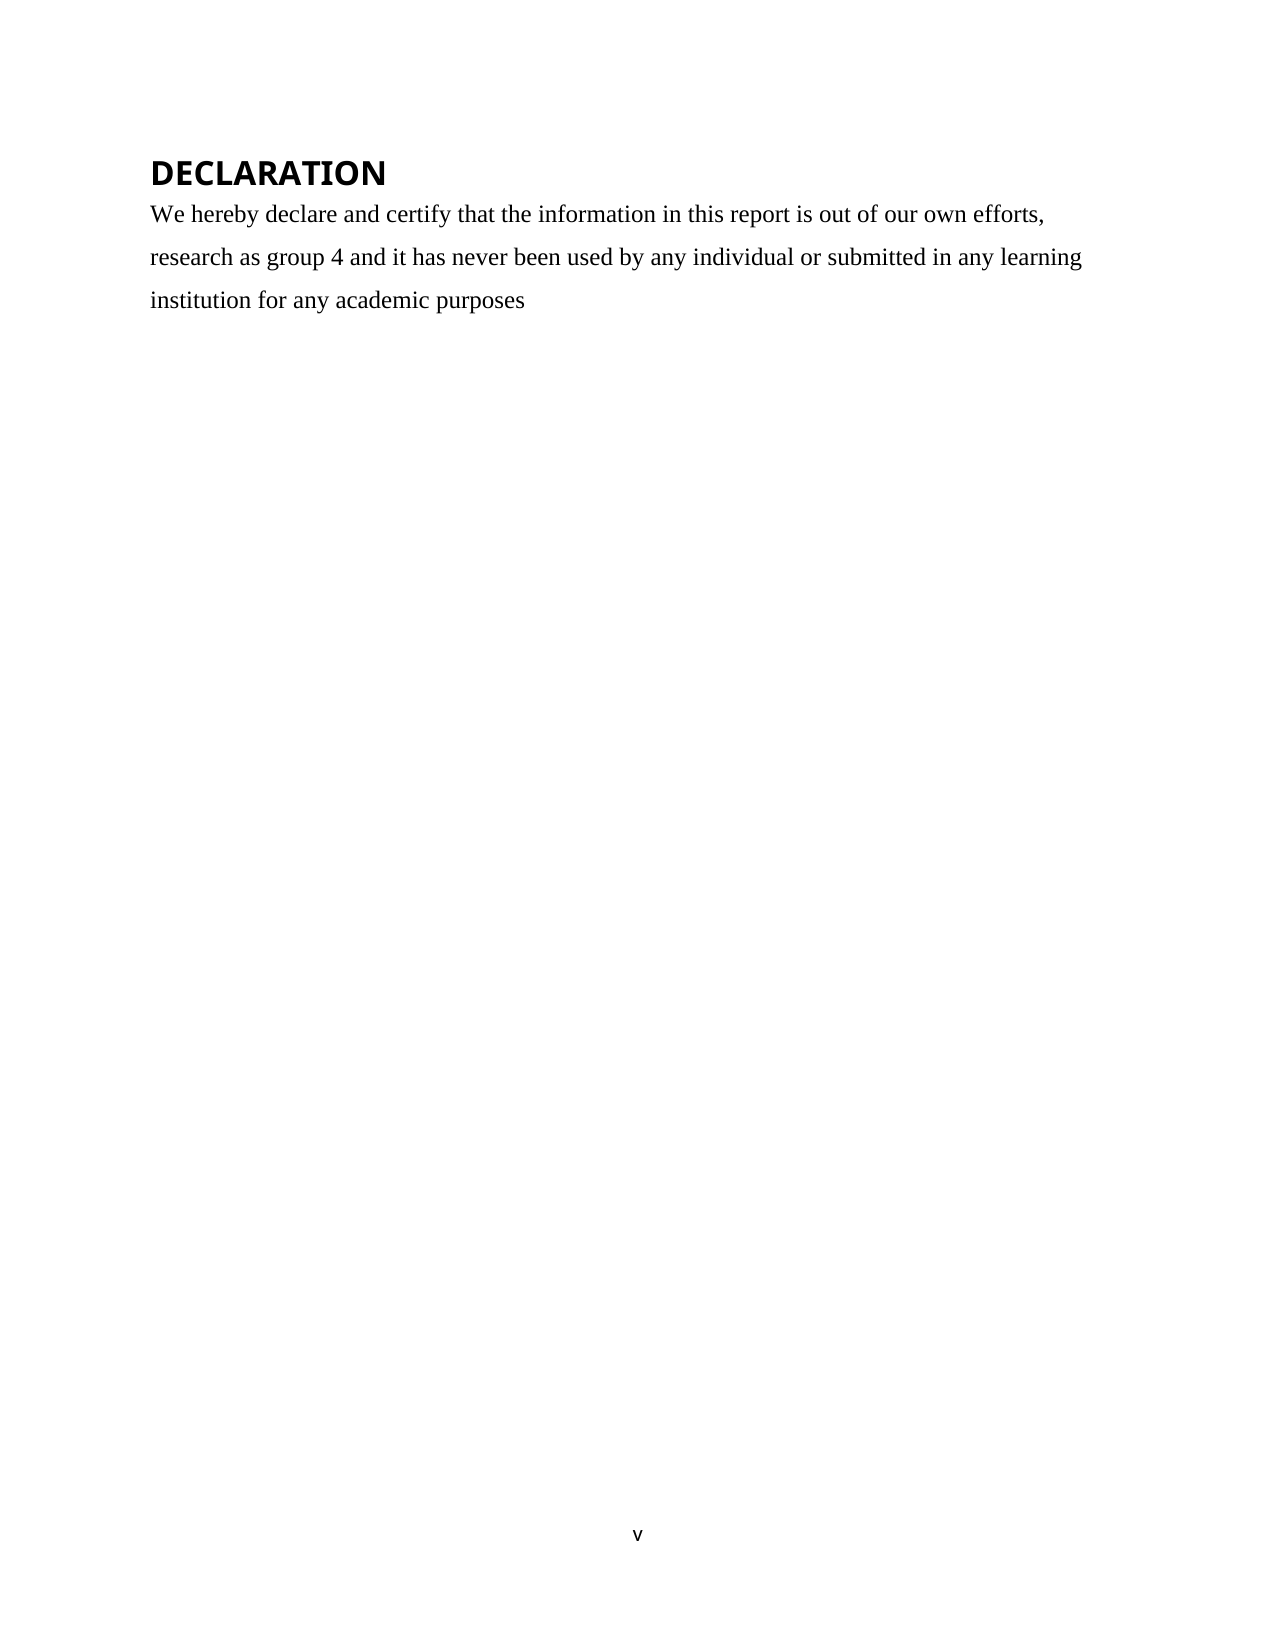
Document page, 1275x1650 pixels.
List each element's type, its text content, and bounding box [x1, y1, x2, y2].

text We hereby declare and certify that the information in this report is out of our own efforts, research as group 4 and it has never been used by any individual or submitted in any learning institution for any academic purposes [150, 199, 1125, 314]
subtitle DECLARATION [150, 150, 1125, 195]
